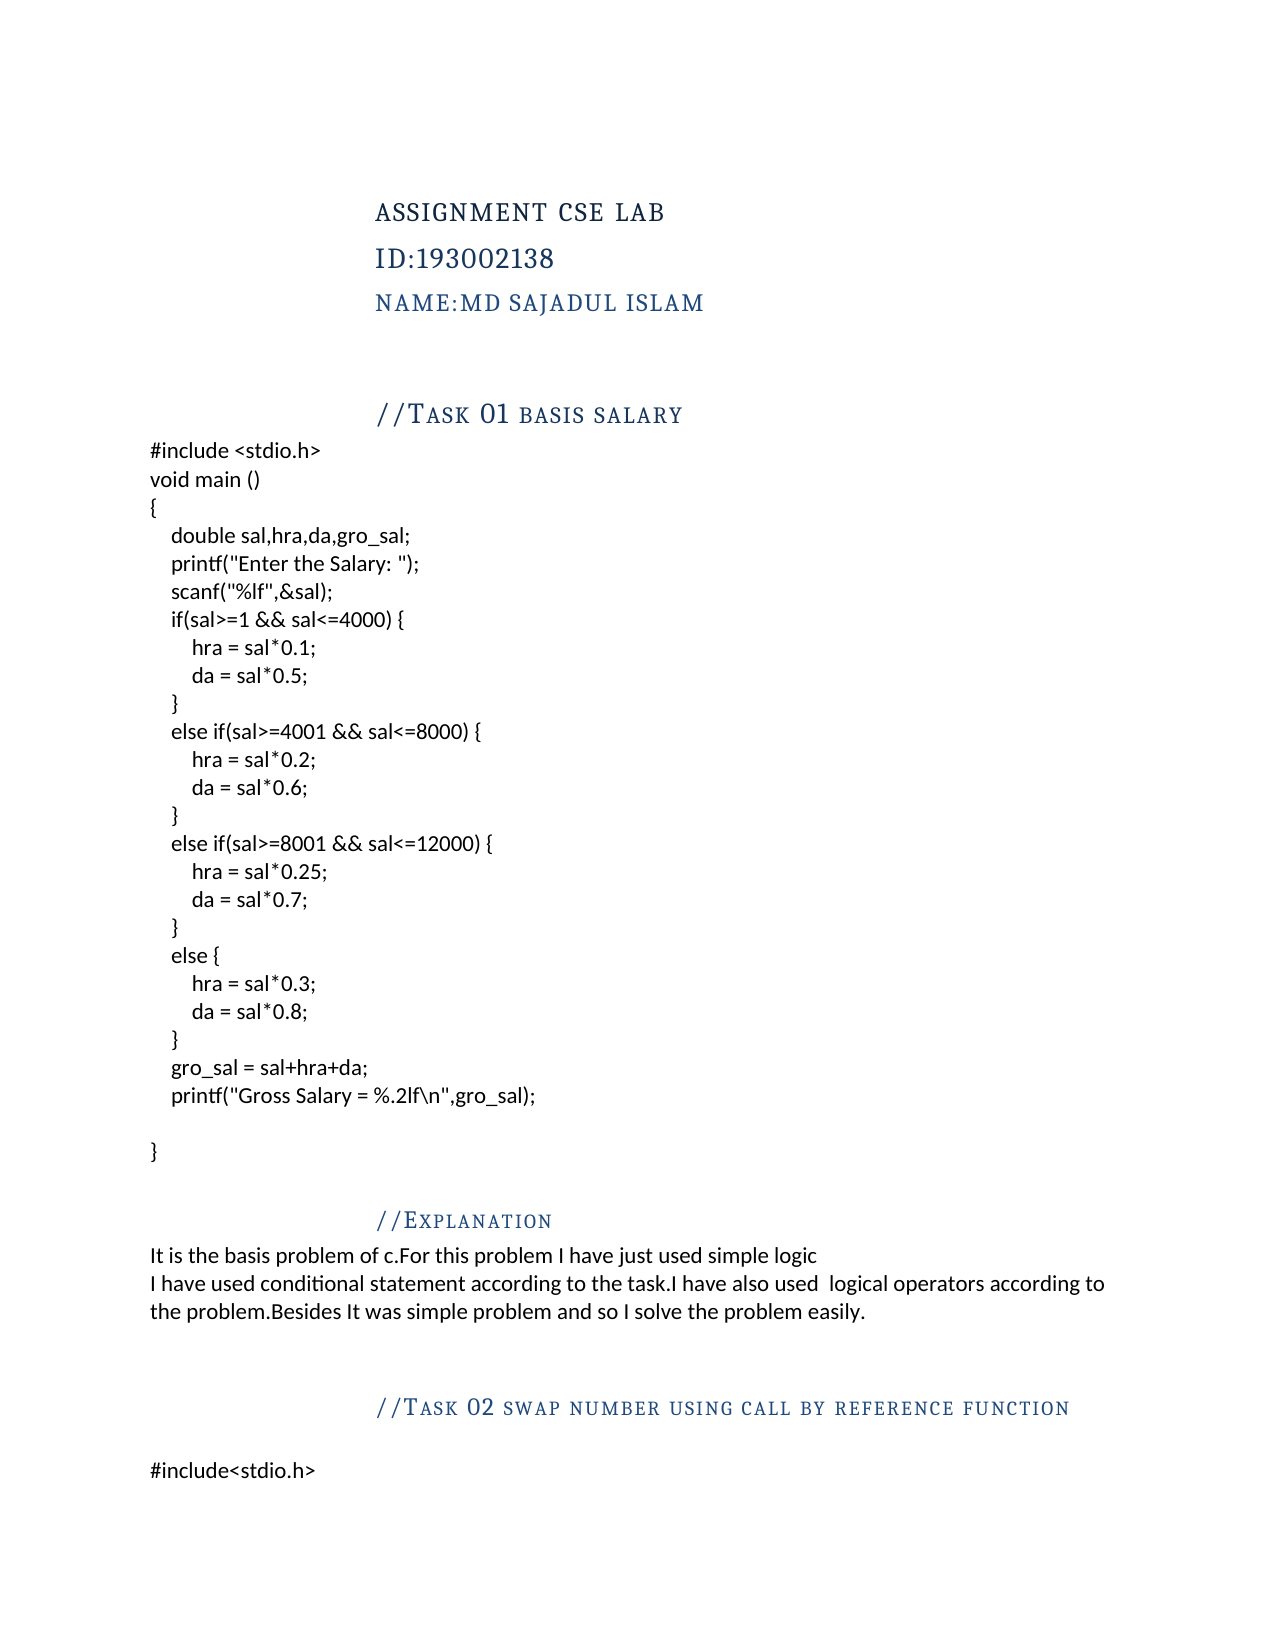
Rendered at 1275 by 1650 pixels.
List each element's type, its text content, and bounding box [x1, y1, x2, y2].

text #include <stdio.h> [150, 437, 1125, 465]
text gro_sal = sal+hra+da; [150, 1053, 1125, 1081]
text { [150, 493, 1125, 521]
text else { [150, 941, 1125, 969]
text da = sal*0.5; [150, 661, 1125, 689]
subtitle //Task 01 basis salary [375, 397, 1125, 430]
text hra = sal*0.2; [150, 745, 1125, 773]
subtitle assignment cse lab [375, 192, 1125, 230]
text } [150, 801, 1125, 829]
text da = sal*0.6; [150, 773, 1125, 801]
subtitle ID:193002138 [375, 242, 1125, 276]
text else if(sal>=8001 && sal<=12000) { [150, 829, 1125, 857]
text da = sal*0.7; [150, 885, 1125, 913]
text } [150, 1137, 1125, 1165]
text double sal,hra,da,gro_sal; [150, 521, 1125, 549]
text #include<stdio.h> [150, 1456, 1125, 1484]
text hra = sal*0.25; [150, 857, 1125, 885]
text It is the basis problem of c.For this problem I have just used simple logic [150, 1241, 1125, 1269]
text else if(sal>=4001 && sal<=8000) { [150, 717, 1125, 745]
text scanf("%lf",&sal); [150, 577, 1125, 605]
text printf("Enter the Salary: "); [150, 549, 1125, 577]
text } [150, 689, 1125, 717]
text da = sal*0.8; [150, 997, 1125, 1025]
subtitle //Task 02 swap number using call by reference function [375, 1393, 1125, 1422]
subtitle NAME:MD SAJADUL ISLAM [375, 288, 1125, 317]
text hra = sal*0.3; [150, 969, 1125, 997]
text I have used conditional statement according to the task.I have also used logical operators according to the problem.Besides It was simple problem and so I solve the problem easily. [150, 1269, 1125, 1325]
text hra = sal*0.1; [150, 633, 1125, 661]
subtitle //Explanation [375, 1206, 1125, 1234]
text printf("Gross Salary = %.2lf\n",gro_sal); [150, 1081, 1125, 1109]
text void main () [150, 465, 1125, 493]
text } [150, 913, 1125, 941]
text if(sal>=1 && sal<=4000) { [150, 605, 1125, 633]
text } [150, 1025, 1125, 1053]
